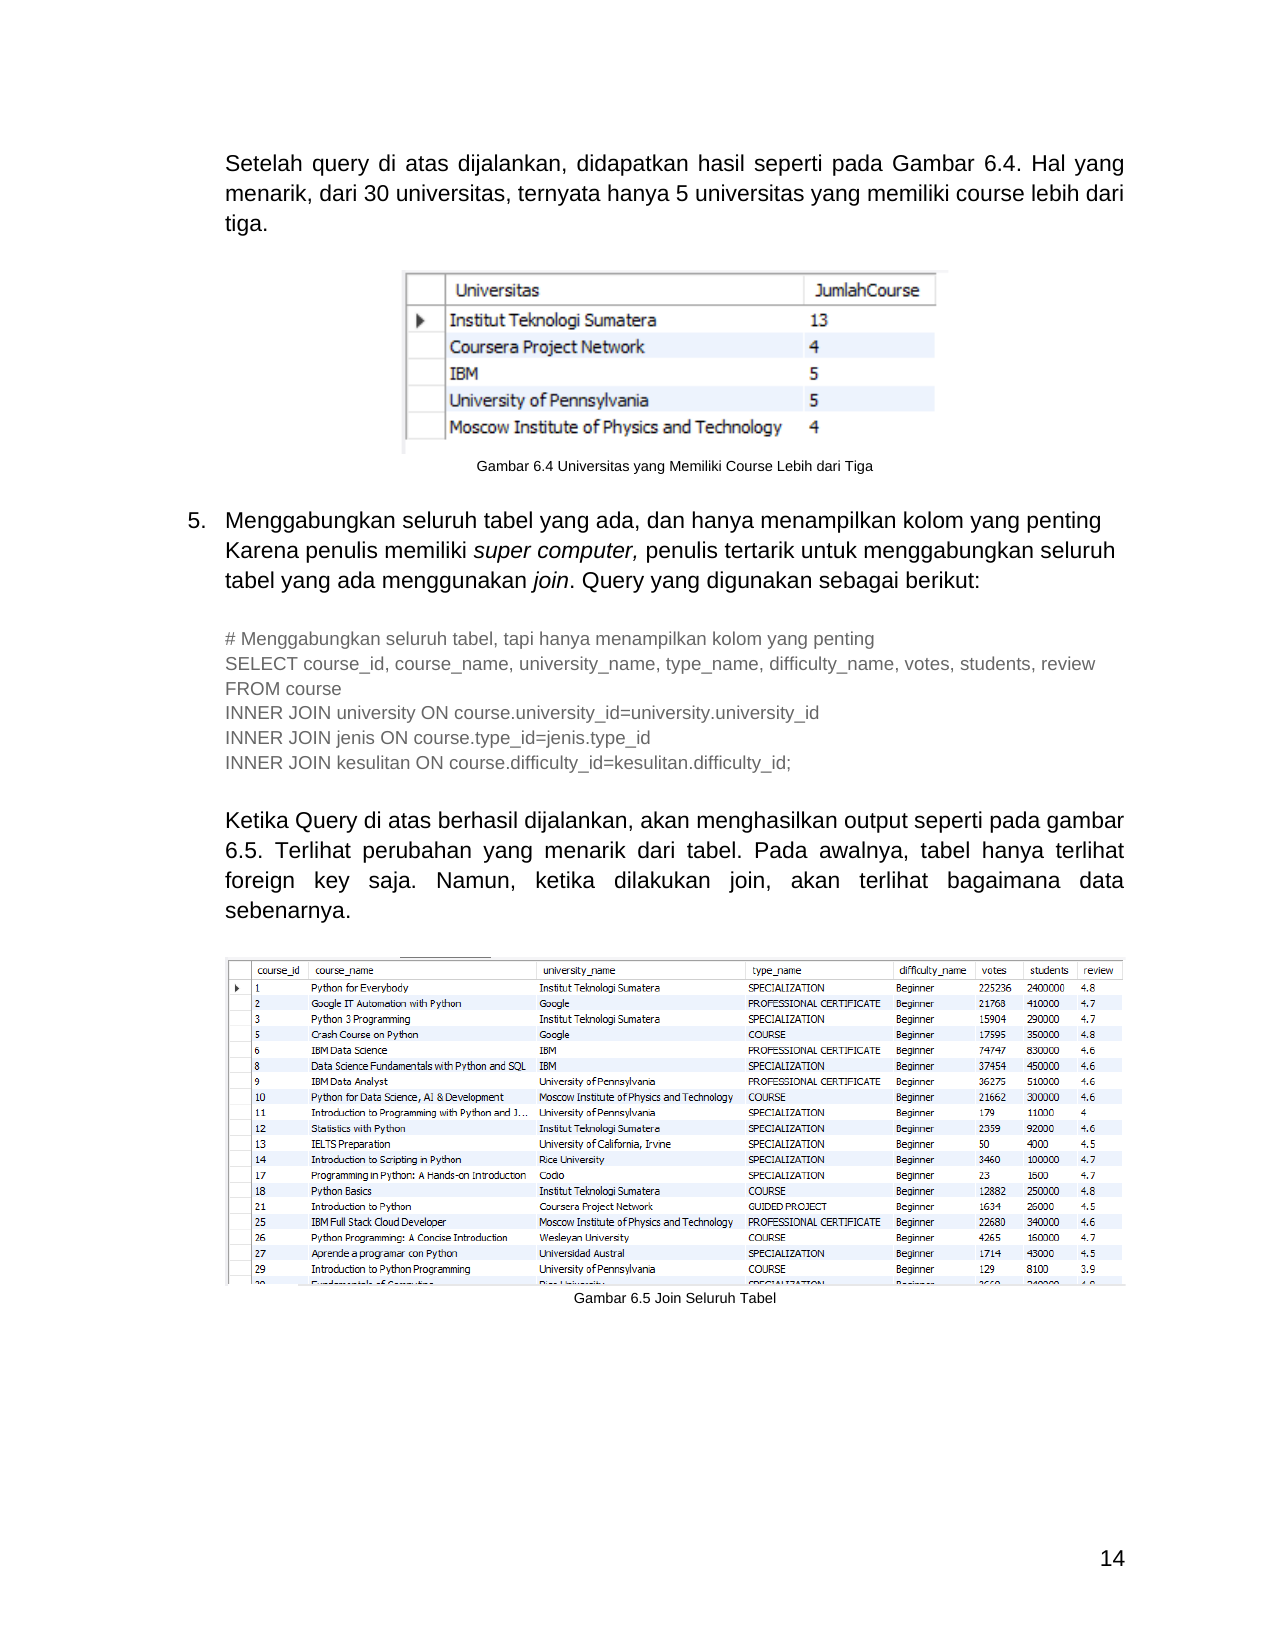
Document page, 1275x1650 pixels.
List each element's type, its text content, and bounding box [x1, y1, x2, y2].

text INNER JOIN university ON course.university_id=university.university_id [225, 702, 1125, 724]
text SELECT course_id, course_name, university_name, type_name, difficulty_name, votes, students, review [225, 653, 1125, 674]
text INNER JOIN kesulitan ON course.difficulty_id=kesulitan.difficulty_id; [225, 752, 1125, 773]
picture [225, 957, 1126, 1286]
text Ketika Query di atas berhasil dijalankan, akan menghasilkan output seperti pada gambar 6.5. Terlihat perubahan yang menarik dari tabel. Pada awalnya, tabel hanya terlihat foreign key saja. Namun, ketika dilakukan join, akan terlihat bagaimana data sebenarnya. [225, 807, 1125, 924]
text Setelah query di atas dijalankan, didapatkan hasil seperti pada Gambar 6.4. Hal yang menarik, dari 30 universitas, ternyata hanya 5 universitas yang memiliki course lebih dari tiga. [225, 150, 1125, 237]
text FROM course [225, 677, 1125, 699]
picture [401, 270, 949, 454]
text Gambar 6.4 Universitas yang Memiliki Course Lebih dari Tiga [225, 457, 1125, 474]
text Karena penulis memiliki super computer, penulis tertarik untuk menggabungkan seluruh tabel yang ada menggunakan join. Query yang digunakan sebagai berikut: [225, 537, 1125, 594]
text Gambar 6.5 Join Seluruh Tabel [225, 1289, 1125, 1306]
text INNER JOIN jenis ON course.type_id=jenis.type_id [225, 727, 1125, 748]
text # Menggabungkan seluruh tabel, tapi hanya menampilkan kolom yang penting [225, 628, 1125, 649]
list Menggabungkan seluruh tabel yang ada, dan hanya menampilkan kolom yang penting [187, 507, 1125, 533]
